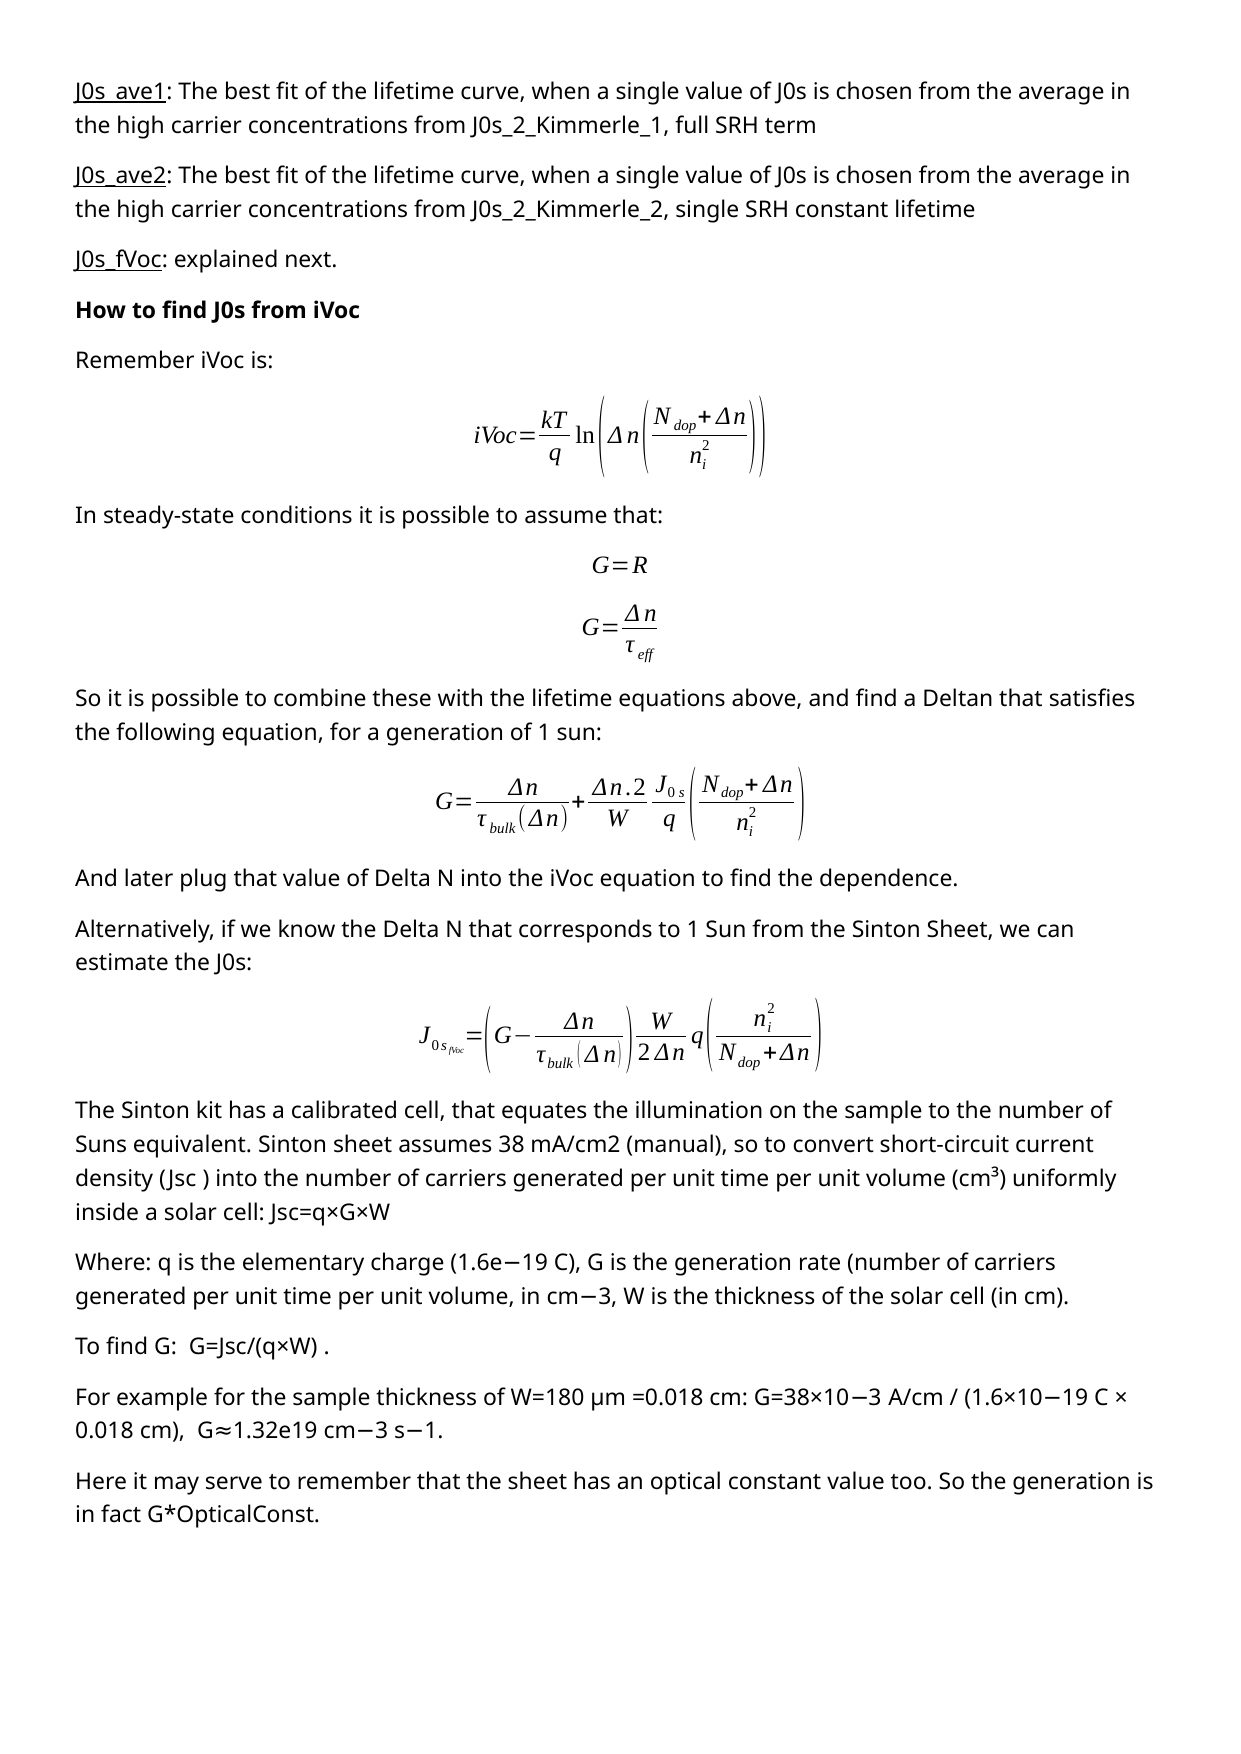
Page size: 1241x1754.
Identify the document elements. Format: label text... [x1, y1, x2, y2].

text How to find J0s from iVoc [75, 294, 1165, 325]
text And later plug that value of Delta N into the iVoc equation to find the dependence. [75, 862, 1165, 893]
text J0s_ave1: The best fit of the lifetime curve, when a single value of J0s is chosen from the average in the high carrier concentrations from J0s_2_Kimmerle_1, full SRH term [75, 75, 1165, 140]
text The Sinton kit has a calibrated cell, that equates the illumination on the sample to the number of Suns equivalent. Sinton sheet assumes 38 mA/cm2 (manual), so to convert short-circuit current density (Jsc ​) into the number of carriers generated per unit time per unit volume (cm³) uniformly inside a solar cell: Jsc=q×G×W [75, 1094, 1165, 1227]
text To find G: G=Jsc/(q×W) . [75, 1330, 1165, 1361]
text For example for the sample thickness of W=180 µm =0.018 cm: G=38×10−3 A/cm / (1.6×10−19 C × 0.018 cm), G≈1.32e19 cm−3 s−1. [75, 1381, 1165, 1446]
text So it is possible to combine these with the lifetime equations above, and find a Deltan that satisfies the following equation, for a generation of 1 sun: [75, 682, 1165, 747]
text J0s_fVoc: explained next. [75, 243, 1165, 274]
text Alternatively, if we know the Delta N that corresponds to 1 Sun from the Sinton Sheet, we can estimate the J0s: [75, 913, 1165, 978]
text J0s_ave2: The best fit of the lifetime curve, when a single value of J0s is chosen from the average in the high carrier concentrations from J0s_2_Kimmerle_2, single SRH constant lifetime [75, 159, 1165, 224]
text Where: q is the elementary charge (1.6e−19 C), G is the generation rate (number of carriers generated per unit time per unit volume, in cm−3, W is the thickness of the solar cell (in cm). [75, 1246, 1165, 1311]
text Here it may serve to remember that the sheet has an optical constant value too. So the generation is in fact G*OpticalConst. [75, 1465, 1165, 1530]
text Remember iVoc is: [75, 344, 1165, 375]
text In steady-state conditions it is possible to assume that: [75, 499, 1165, 530]
